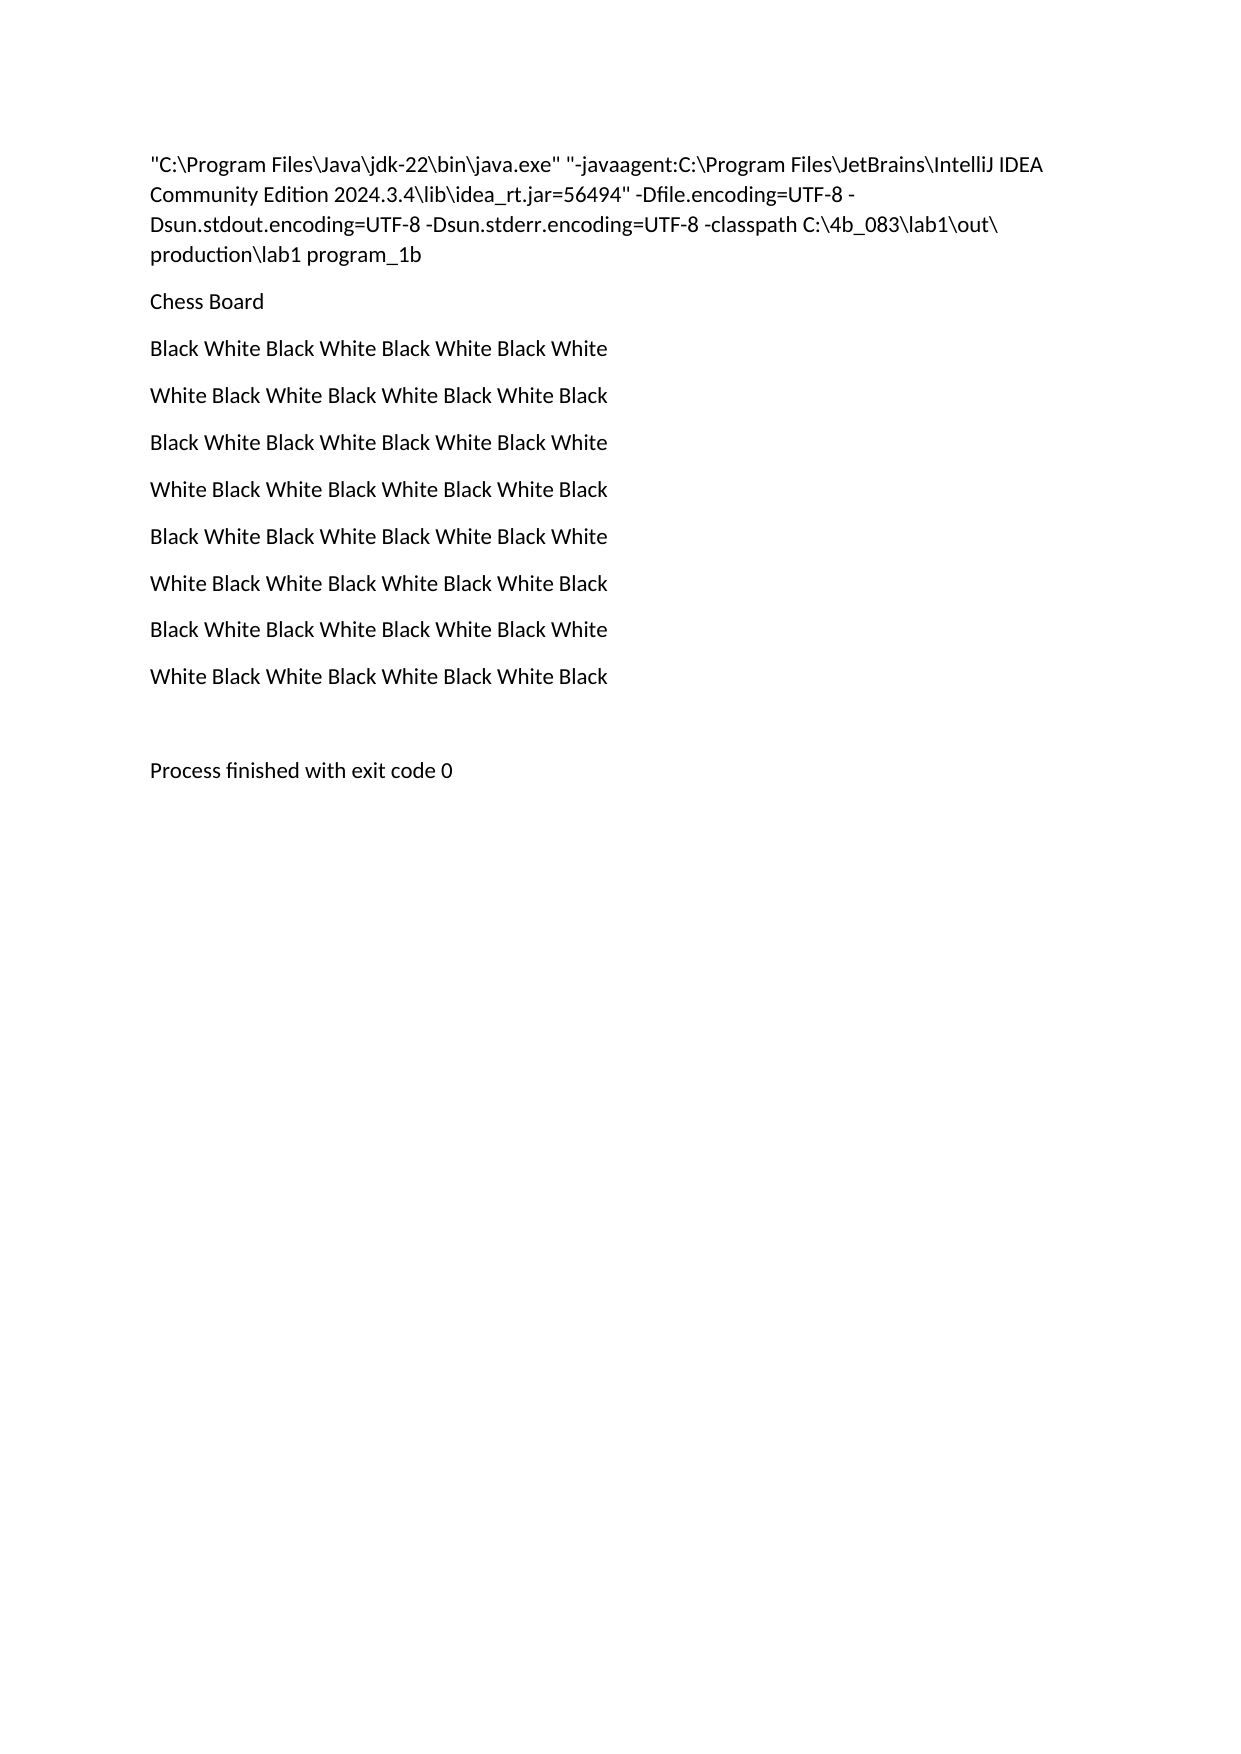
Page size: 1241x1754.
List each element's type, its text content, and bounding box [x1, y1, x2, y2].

text Black White Black White Black White Black White [150, 334, 1090, 362]
text Black White Black White Black White Black White [150, 616, 1090, 644]
text White Black White Black White Black White Black [150, 662, 1090, 691]
text White Black White Black White Black White Black [150, 381, 1090, 409]
text Chess Board [150, 287, 1090, 316]
text Black White Black White Black White Black White [150, 522, 1090, 550]
text Process finished with exit code 0 [150, 756, 1090, 784]
text Black White Black White Black White Black White [150, 428, 1090, 456]
text "C:\Program Files\Java\jdk-22\bin\java.exe" "-javaagent:C:\Program Files\JetBrains\IntelliJ IDEA Community Edition 2024.3.4\lib\idea_rt.jar=56494" -Dfile.encoding=UTF-8 -Dsun.stdout.encoding=UTF-8 -Dsun.stderr.encoding=UTF-8 -classpath C:\4b_083\lab1\out\production\lab1 program_1b [150, 150, 1090, 269]
text White Black White Black White Black White Black [150, 569, 1090, 597]
text White Black White Black White Black White Black [150, 475, 1090, 503]
